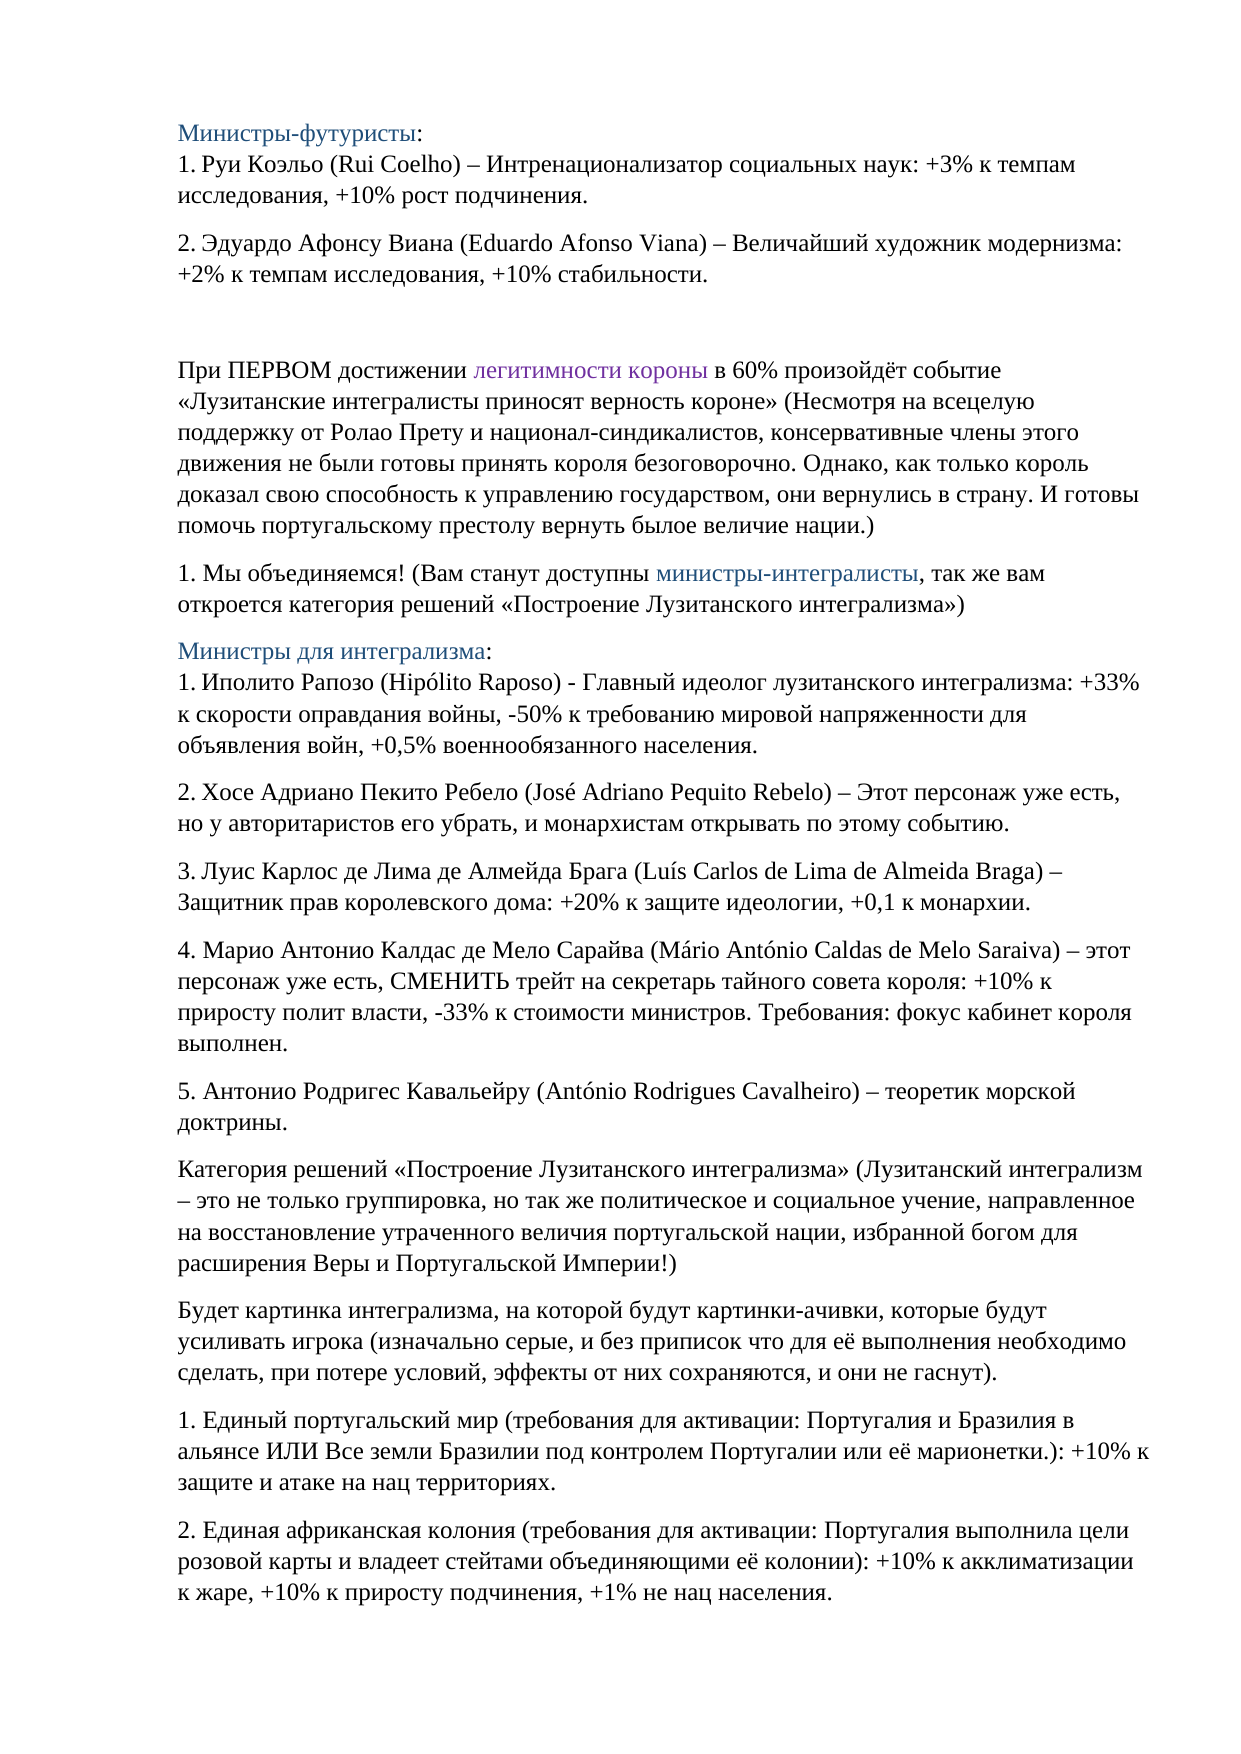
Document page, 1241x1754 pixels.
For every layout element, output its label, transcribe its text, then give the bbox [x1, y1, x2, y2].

text 2. Хосе Адриано Пекито Ребело (José Adriano Pequito Rebelo) – Этот персонаж уже есть, но у авторитаристов его убрать, и монархистам открывать по этому событию. [177, 777, 1152, 837]
text 1. Мы объединяемся! (Вам станут доступны министры-интегралисты, так же вам откроется категория решений «Построение Лузитанского интегрализма») [177, 558, 1152, 617]
text 1. Единый португальский мир (требования для активации: Португалия и Бразилия в альянсе ИЛИ Все земли Бразилии под контролем Португалии или её марионетки.): +10% к защите и атаке на нац территориях. [177, 1405, 1152, 1496]
text 4. Марио Антонио Калдас де Мело Сарайва (Mário António Caldas de Melo Saraiva) – этот персонаж уже есть, СМЕНИТЬ трейт на секретарь тайного совета короля: +10% к приросту полит власти, -33% к стоимости министров. Требования: фокус кабинет короля выполнен. [177, 935, 1152, 1057]
text 2. Эдуардо Афонсу Виана (Eduardo Afonso Viana) – Величайший художник модернизма: +2% к темпам исследования, +10% стабильности. [177, 228, 1152, 288]
text Будет картинка интегрализма, на которой будут картинки-ачивки, которые будут усиливать игрока (изначально серые, и без приписок что для её выполнения необходимо сделать, при потере условий, эффекты от них сохраняются, и они не гаснут). [177, 1295, 1152, 1386]
text 5. Антонио Родригес Кавальейру (António Rodrigues Cavalheiro) – теоретик морской доктрины. [177, 1076, 1152, 1136]
text 3. Луис Карлос де Лима де Алмейда Брага (Luís Carlos de Lima de Almeida Braga) – Защитник прав королевского дома: +20% к защите идеологии, +0,1 к монархии. [177, 856, 1152, 916]
text 2. Единая африканская колония (требования для активации: Португалия выполнила цели розовой карты и владеет стейтами объединяющими её колонии): +10% к акклиматизации к жаре, +10% к приросту подчинения, +1% не нац населения. [177, 1515, 1152, 1606]
text Министры для интегрализма: 1. Иполито Рапозо (Hipólito Raposo) - Главный идеолог лузитанского интегрализма: +33% к скорости оправдания войны, -50% к требованию мировой напряженности для объявления войн, +0,5% военнообязанного населения. [177, 636, 1152, 758]
text Министры-футуристы: 1. Руи Коэльо (Rui Coelho) – Интренационализатор социальных наук: +3% к темпам исследования, +10% рост подчинения. [177, 118, 1152, 209]
text При ПЕРВОМ достижении легитимности короны в 60% произойдёт событие «Лузитанские интегралисты приносят верность короне» (Несмотря на всецелую поддержку от Ролао Прету и национал-синдикалистов, консервативные члены этого движения не были готовы принять короля безоговорочно. Однако, как только король доказал свою способность к управлению государством, они вернулись в страну. И готовы помочь португальскому престолу вернуть былое величие нации.) [177, 355, 1152, 539]
text Категория решений «Построение Лузитанского интегрализма» (Лузитанский интегрализм – это не только группировка, но так же политическое и социальное учение, направленное на восстановление утраченного величия португальской нации, избранной богом для расширения Веры и Португальской Империи!) [177, 1154, 1152, 1276]
